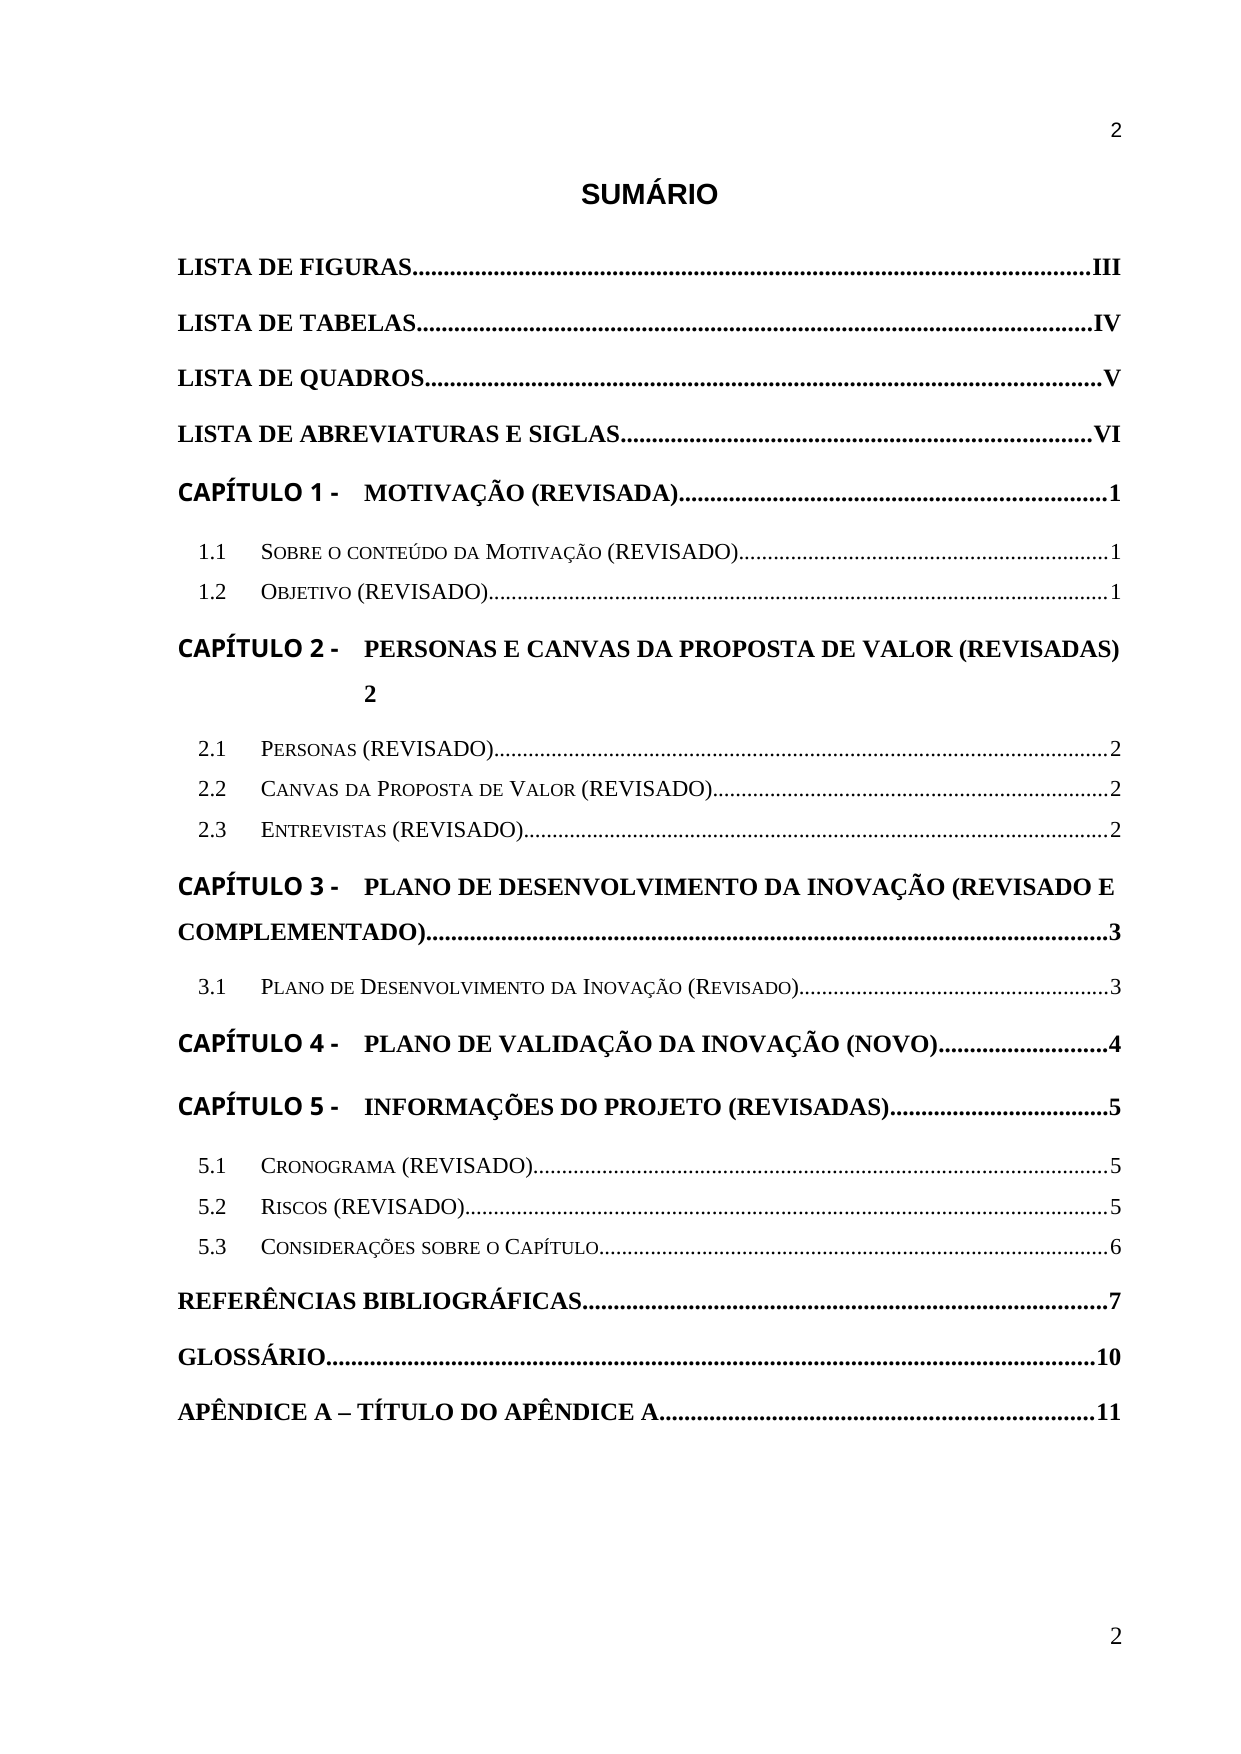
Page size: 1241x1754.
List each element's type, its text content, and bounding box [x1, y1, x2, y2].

text GLOSSÁRIO 10 [177, 1342, 1122, 1370]
text 3.1 Plano de Desenvolvimento da Inovação (Revisado) 3 [198, 973, 1122, 999]
text CAPÍTULO 3 - PLANO DE DESENVOLVIMENTO DA INOVAÇÃO (REVISADO e COMPLEMENTADO) 3 [177, 869, 1122, 946]
text SUMÁRIO [177, 177, 1122, 211]
text LISTA DE FIGURAS iii [177, 252, 1122, 281]
text 5.1 Cronograma (REVISADO) 5 [198, 1153, 1122, 1179]
text 1.2 Objetivo (REVISADO) 1 [198, 578, 1122, 605]
text 2.1 Personas (REVISADO) 2 [198, 735, 1122, 762]
text 2.3 Entrevistas (REVISADO) 2 [198, 816, 1122, 842]
text 5.3 Considerações sobre o Capítulo 6 [198, 1233, 1122, 1259]
text APÊNDICE A – TÍTULO DO APÊNDICE A 11 [177, 1397, 1122, 1426]
text 1.1 Sobre o conteúdo da Motivação (REVISADO) 1 [198, 538, 1122, 564]
text CAPÍTULO 5 - INFORMAÇÕES DO PROJETO (REVISADAS) 5 [177, 1089, 1122, 1123]
text LISTA DE TABELAS iv [177, 308, 1122, 336]
text CAPÍTULO 1 - MOTIVAÇÃO (REVISADA) 1 [177, 474, 1122, 508]
text CAPÍTULO 4 - PLANO DE VALIDAÇÃO DA INOVAÇÃO (NOVO) 4 [177, 1026, 1122, 1059]
text 5.2 Riscos (REVISADO) 5 [198, 1193, 1122, 1219]
text LISTA DE ABREVIATURAS E SIGLAS vi [177, 419, 1122, 448]
text REFERÊNCIAS BIBLIOGRÁFICAS 7 [177, 1286, 1122, 1315]
text CAPÍTULO 2 - PERSONAS E CANVAS DA PROPOSTA DE VALOR (REVISADAS) 2 [177, 631, 1122, 708]
text 2.2 Canvas da Proposta de Valor (REVISADO) 2 [198, 776, 1122, 802]
text LISTA DE QUADROS v [177, 363, 1122, 392]
